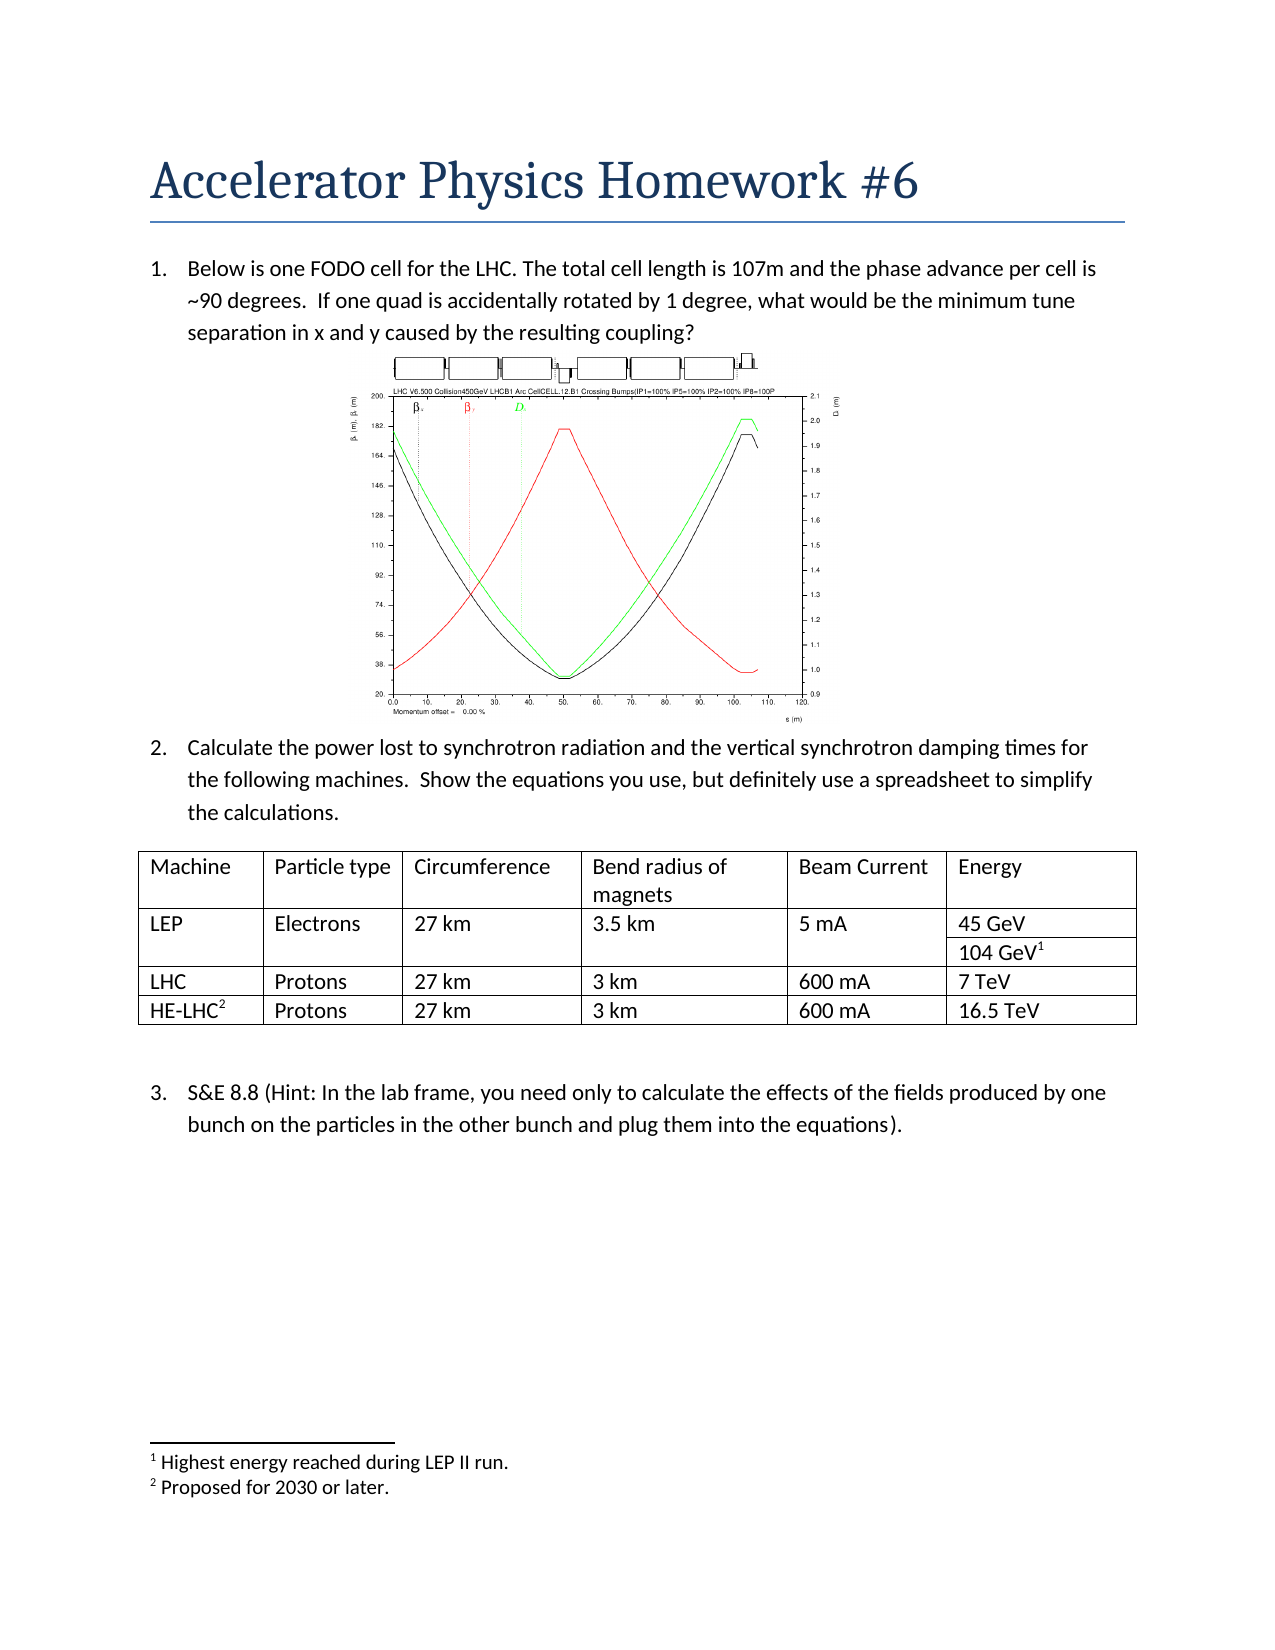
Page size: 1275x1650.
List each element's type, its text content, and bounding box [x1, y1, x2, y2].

list Calculate the power lost to synchrotron radiation and the vertical synchrotron damping times for the following machines. Show the equations you use, but definitely use a spreadsheet to simplify the calculations. [150, 733, 1125, 826]
table_cell 27 km [403, 967, 581, 995]
table_cell LEP [139, 909, 263, 966]
table_cell Electrons [264, 909, 402, 966]
table_cell 7 TeV [947, 967, 1136, 995]
table_cell 16.5 TeV [947, 996, 1136, 1024]
table_cell 600 mA [788, 996, 946, 1024]
table_header Particle type [264, 852, 402, 908]
table_header Circumference [403, 852, 581, 908]
table_cell 45 GeV [947, 909, 1136, 937]
table_header Energy [947, 852, 1136, 908]
table_cell 600 mA [788, 967, 946, 995]
picture [347, 350, 841, 724]
table_cell 3 km [582, 967, 787, 995]
table_cell HE-LHC [139, 996, 263, 1024]
table_header Machine [139, 852, 263, 908]
list S&E 8.8 (Hint: In the lab frame, you need only to calculate the effects of the fields produced by one bunch on the particles in the other bunch and plug them into the equations). [150, 1078, 1125, 1138]
table_header Bend radius of magnets [582, 852, 787, 908]
table_cell Protons [264, 996, 402, 1024]
table_cell 27 km [403, 909, 581, 966]
table_cell 27 km [403, 996, 581, 1024]
table_cell Protons [264, 967, 402, 995]
title Accelerator Physics Homework #6 [150, 150, 1125, 221]
table_cell 104 GeV [947, 938, 1136, 966]
table_cell LHC [139, 967, 263, 995]
table_cell 3 km [582, 996, 787, 1024]
table_cell 5 mA [788, 909, 946, 966]
table_cell 3.5 km [582, 909, 787, 966]
table_header Beam Current [788, 852, 946, 908]
